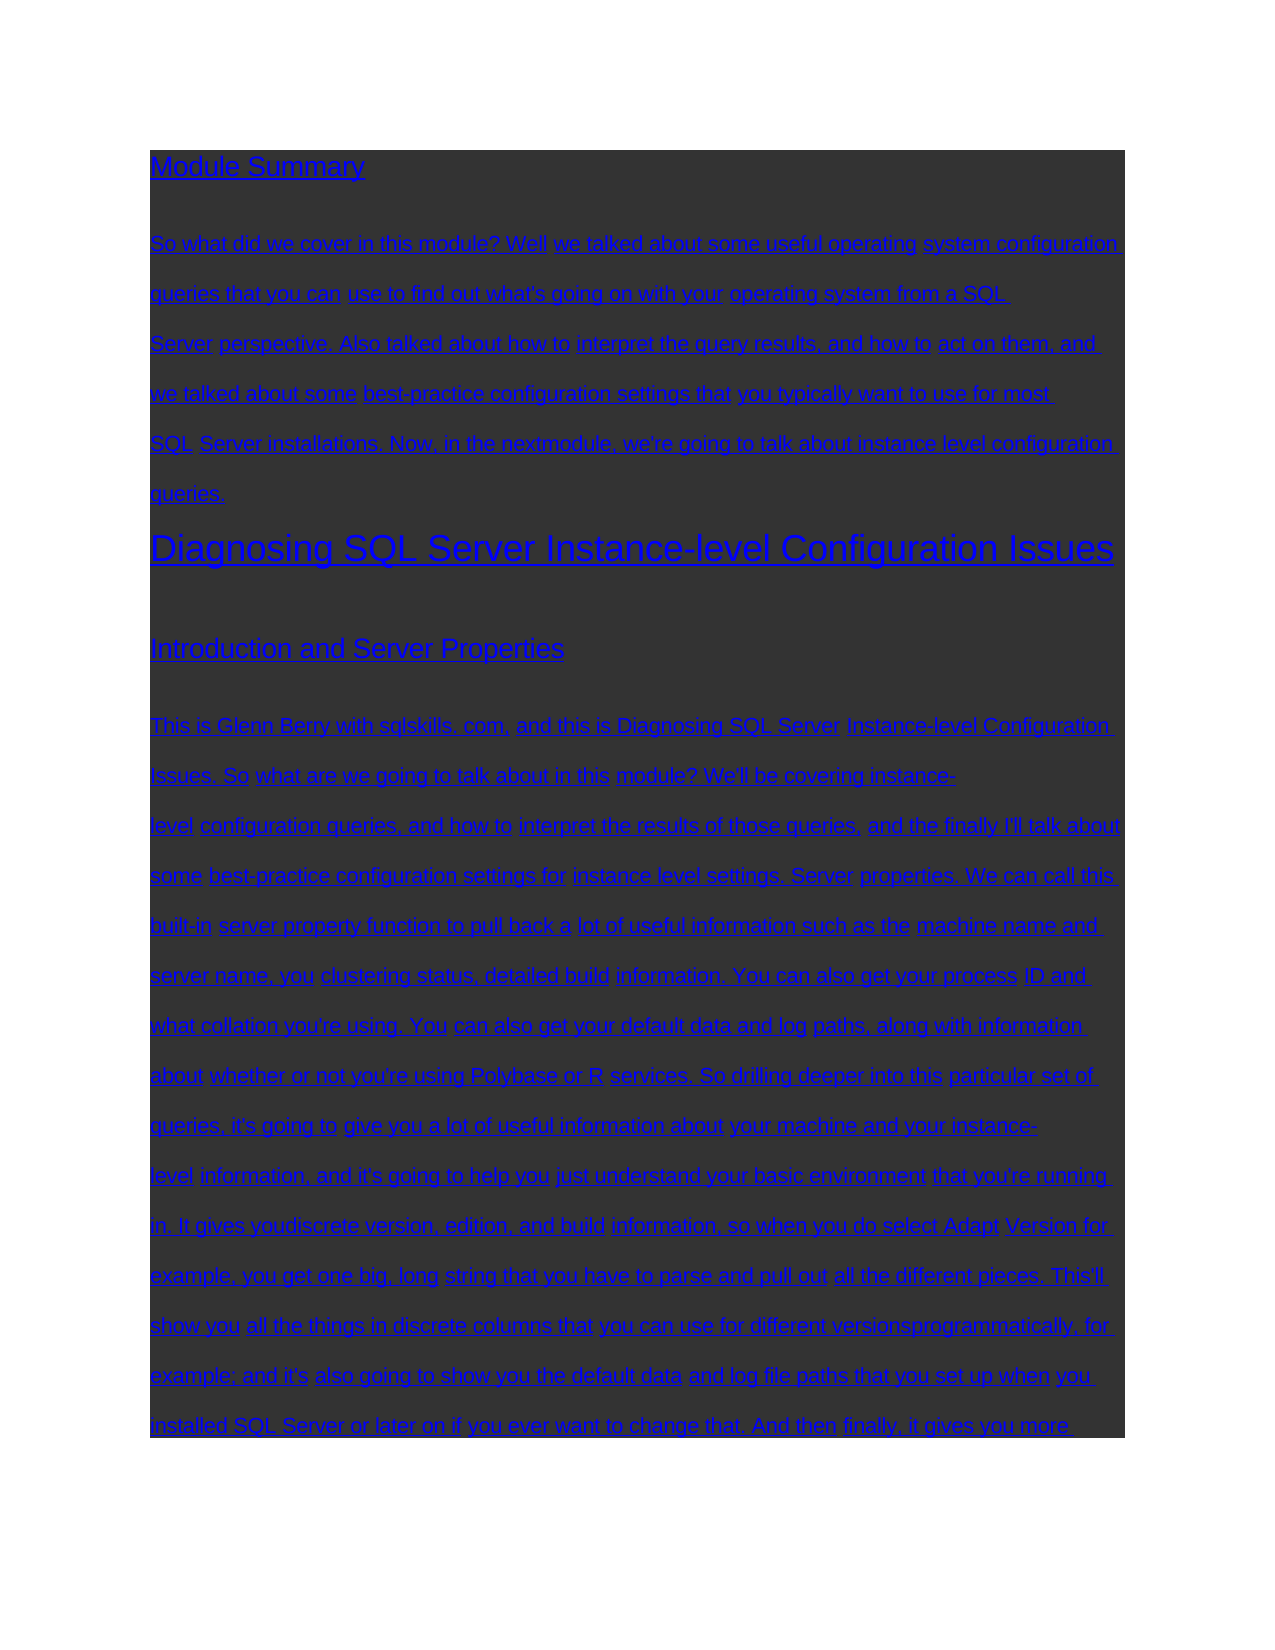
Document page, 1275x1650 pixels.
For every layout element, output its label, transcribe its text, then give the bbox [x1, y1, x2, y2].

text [150, 688, 1125, 1438]
text Introduction and Server Properties [150, 632, 1125, 665]
text So what did we cover in this module? Well we talked about some useful operating system configuration queries that you can use to find out what's going on with your operating system from a SQL Server perspective. Also talked about how to interpret the query results, and how to act on them, and we talked about some best-practice configuration settings that you typically want to use for most SQL Server installations. Now, in the nextmodule, we're going to talk about instance level configuration queries. [150, 206, 1125, 506]
text Diagnosing SQL Server Instance-level Configuration Issues [150, 527, 1125, 570]
text Module Summary [150, 150, 1125, 182]
